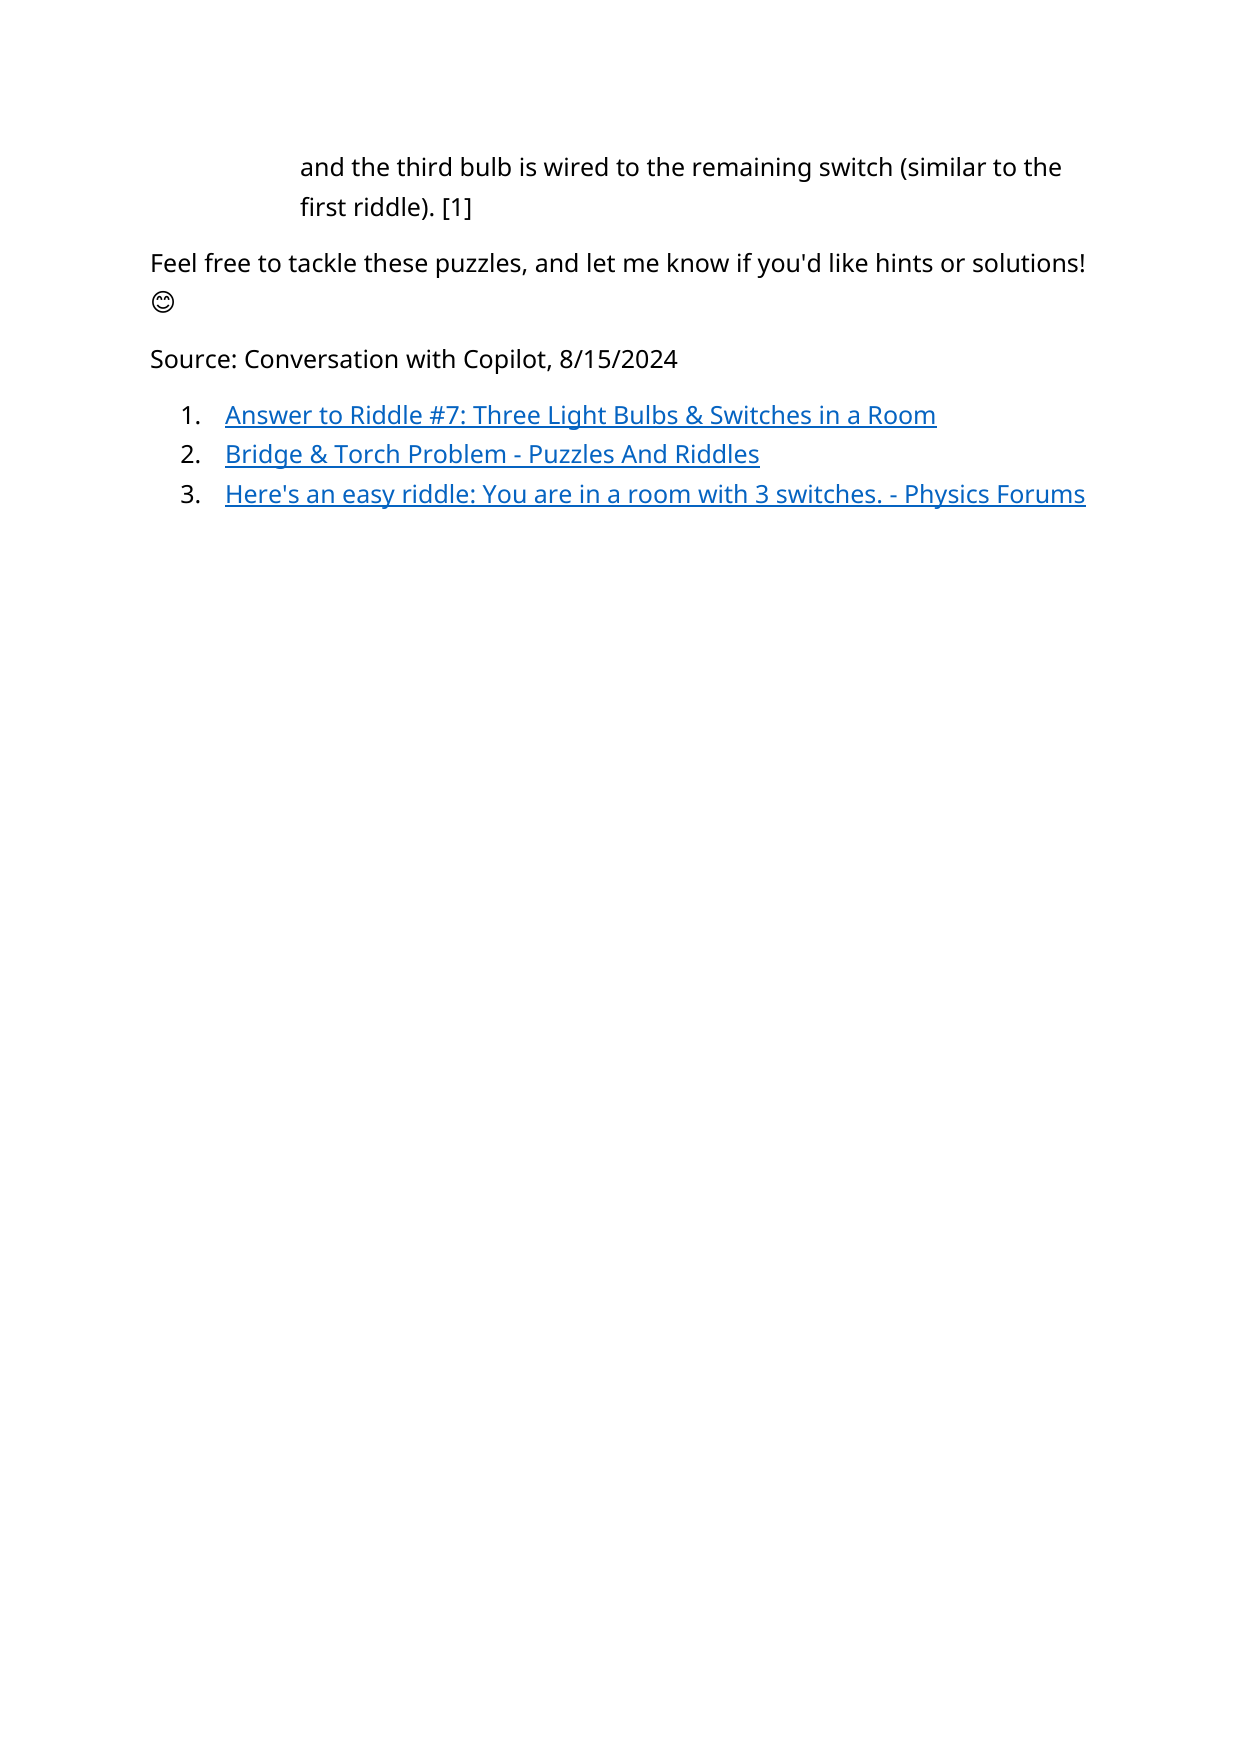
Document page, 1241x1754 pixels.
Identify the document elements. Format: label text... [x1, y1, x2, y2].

text Feel free to tackle these puzzles, and let me know if you'd like hints or solutions! 😊🧩 [150, 246, 1090, 319]
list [262, 150, 1090, 223]
list Bridge & Torch Problem - Puzzles And Riddles [180, 437, 1090, 471]
list Answer to Riddle #7: Three Light Bulbs & Switches in a Room [180, 397, 1090, 431]
text Source: Conversation with Copilot, 8/15/2024 [150, 341, 1090, 375]
list Here's an easy riddle: You are in a room with 3 switches. - Physics Forums [180, 476, 1090, 510]
